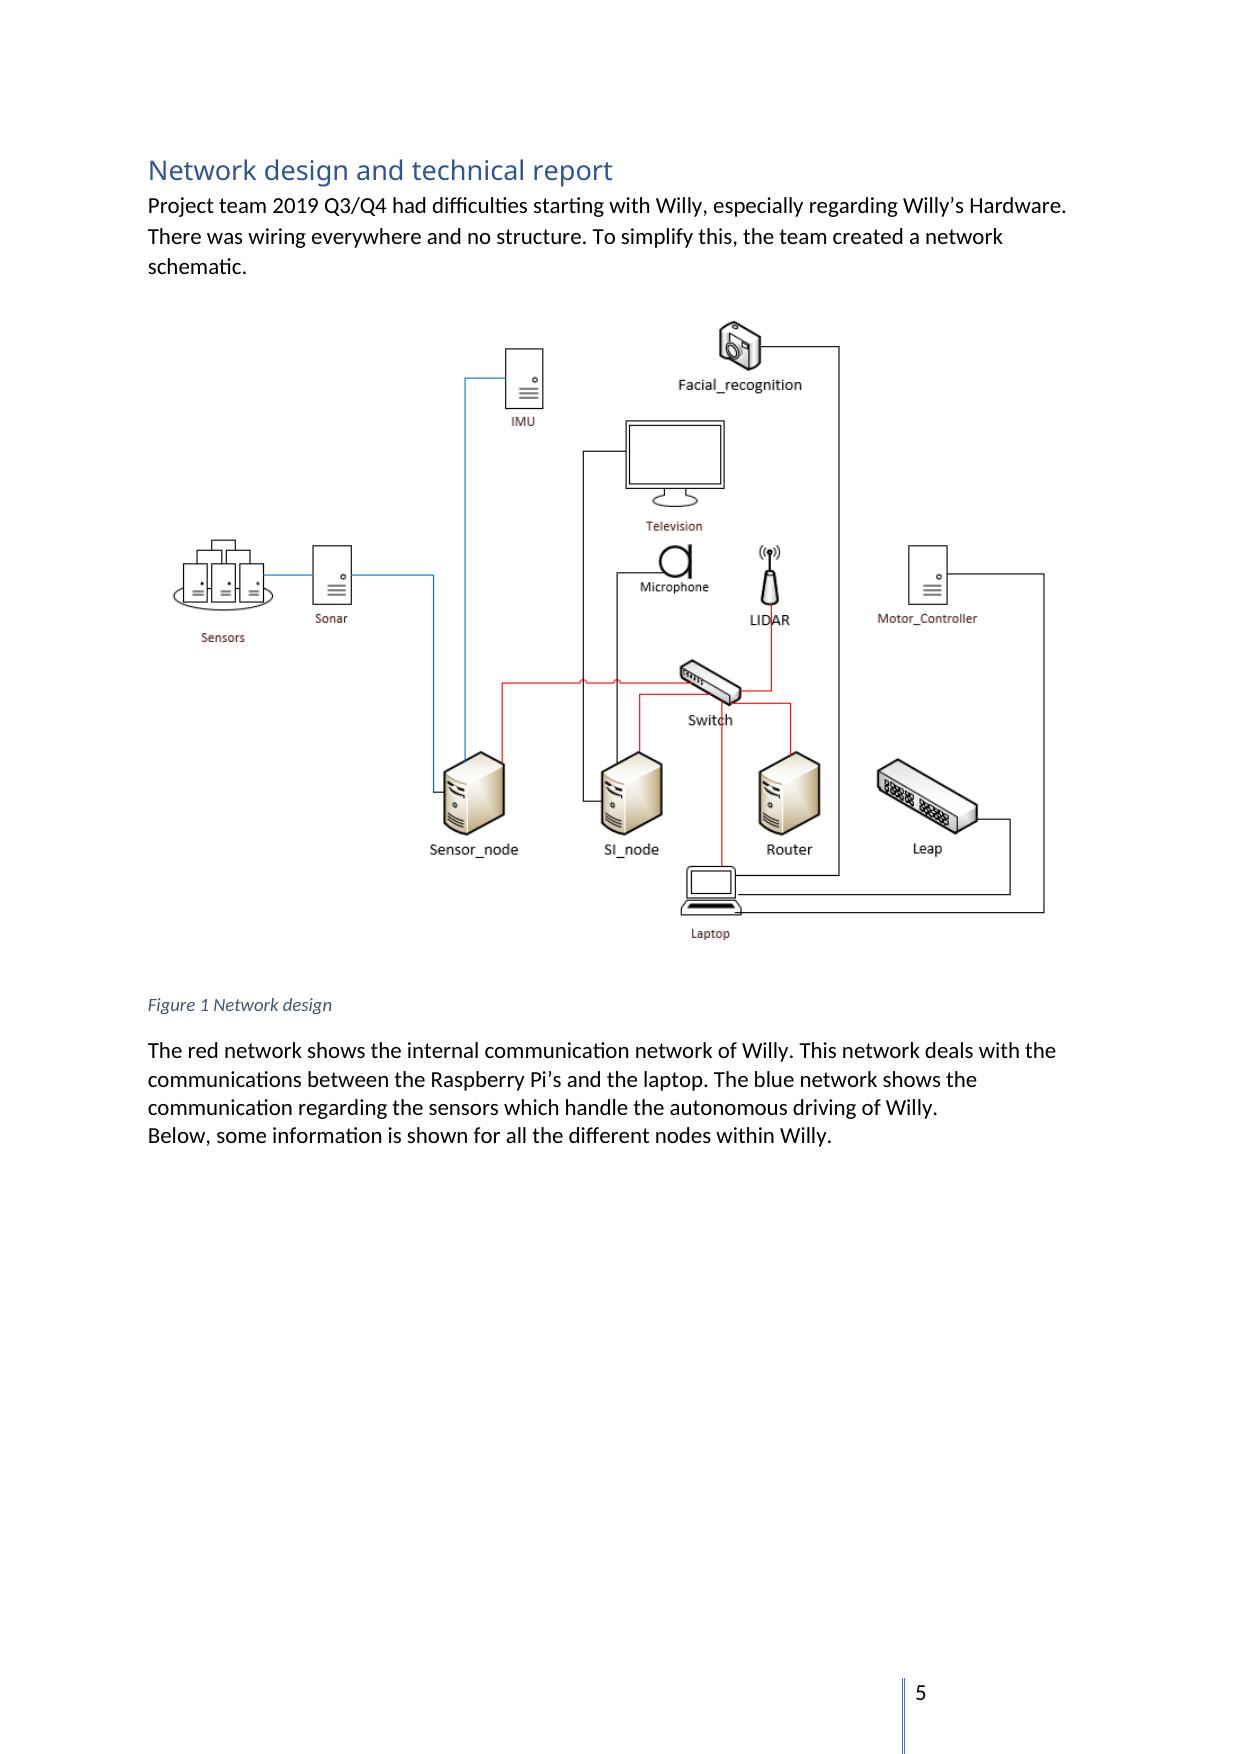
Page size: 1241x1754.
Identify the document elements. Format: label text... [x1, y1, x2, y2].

text Project team 2019 Q3/Q4 had difficulties starting with Willy, especially regarding Willy’s Hardware. There was wiring everywhere and no structure. To simplify this, the team created a network schematic. [148, 192, 1093, 282]
text Figure 1 Network design [148, 993, 1093, 1016]
subtitle Network design and technical report [148, 152, 1093, 189]
picture [147, 282, 1093, 974]
text Below, some information is shown for all the different nodes within Willy. [148, 1121, 1093, 1149]
text The red network shows the internal communication network of Willy. This network deals with the communications between the Raspberry Pi’s and the laptop. The blue network shows the communication regarding the sensors which handle the autonomous driving of Willy. [148, 1037, 1093, 1121]
